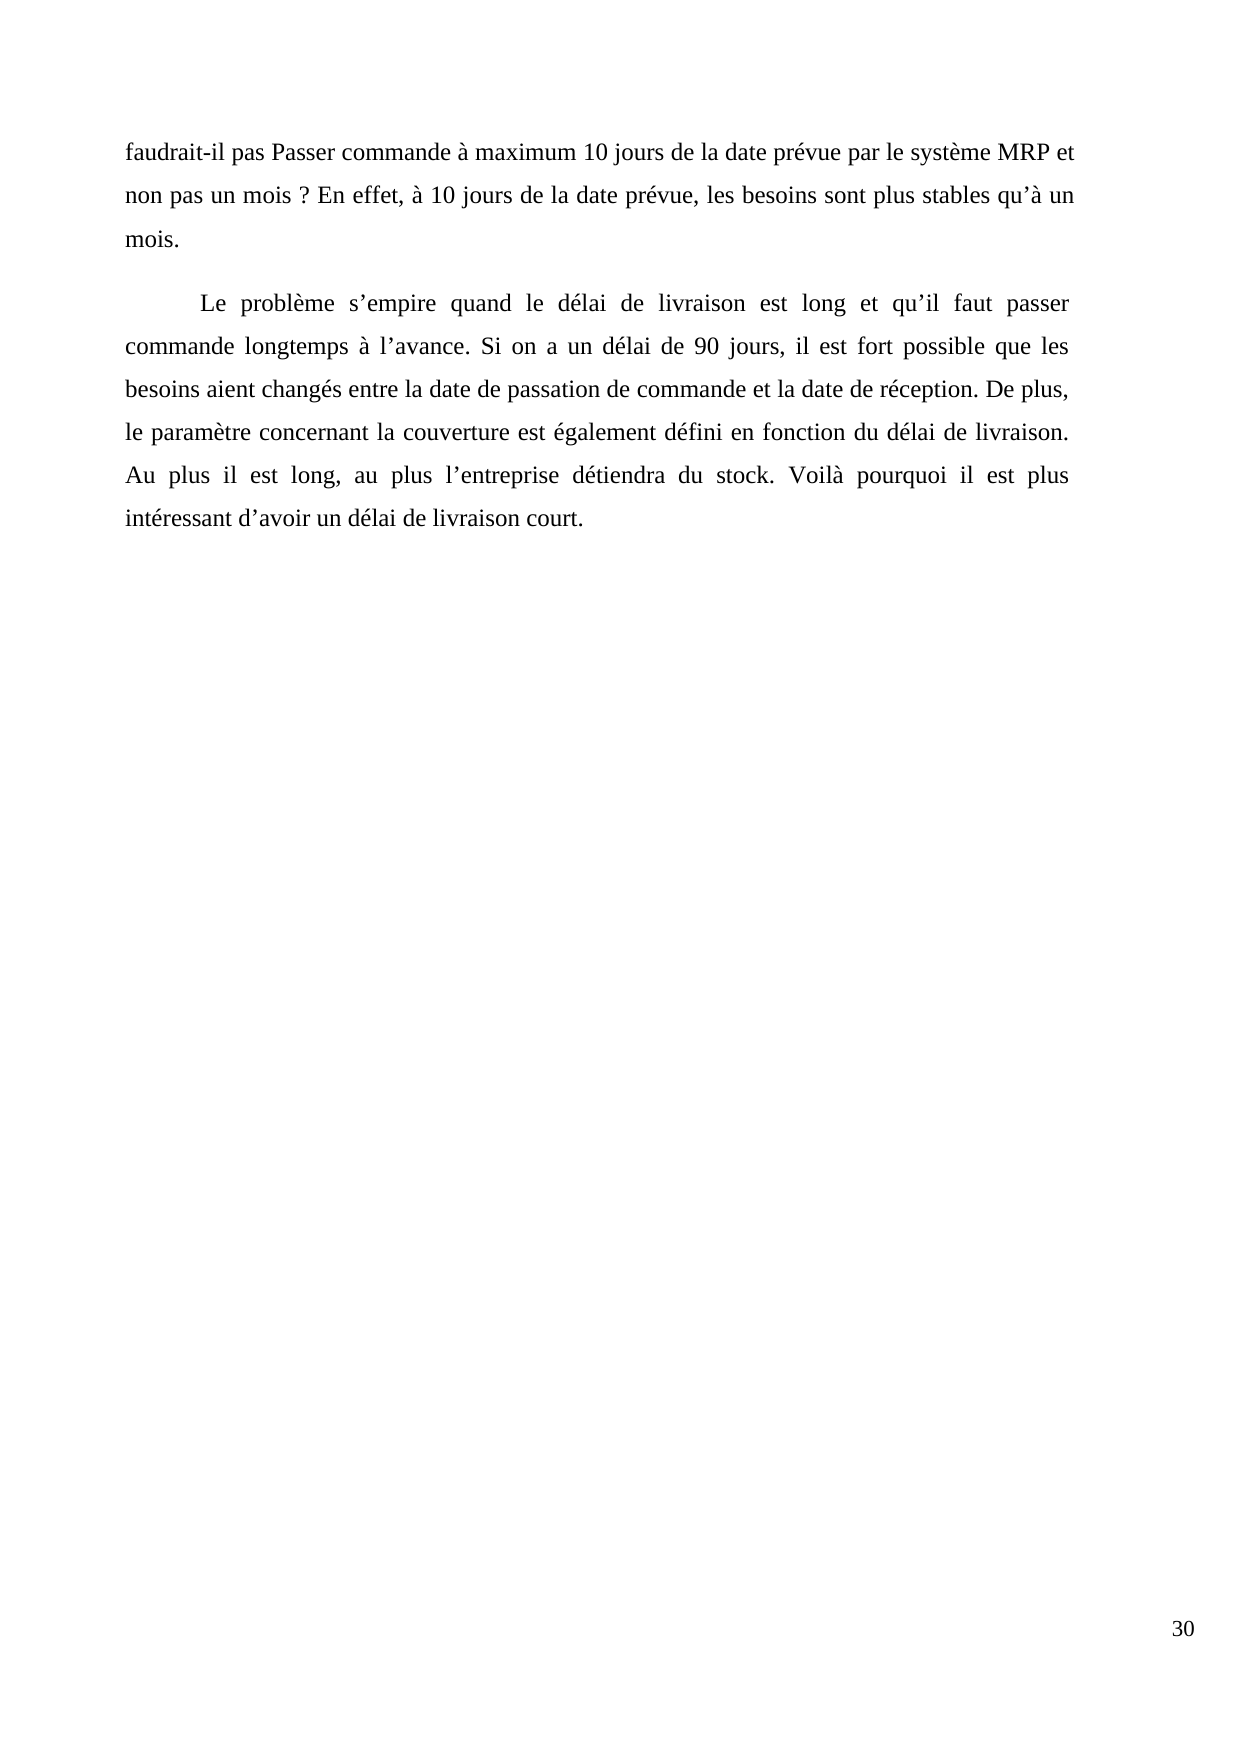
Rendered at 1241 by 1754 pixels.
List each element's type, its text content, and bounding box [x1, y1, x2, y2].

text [125, 137, 1076, 252]
text Le problème s’empire quand le délai de livraison est long et qu’il faut passer commande longtemps à l’avance. Si on a un délai de 90 jours, il est fort possible que les besoins aient changés entre la date de passation de commande et la date de réception. De plus, le paramètre concernant la couverture est également défini en fonction du délai de livraison. Au plus il est long, au plus l’entreprise détiendra du stock. Voilà pourquoi il est plus intéressant d’avoir un délai de livraison court. [125, 288, 1070, 532]
